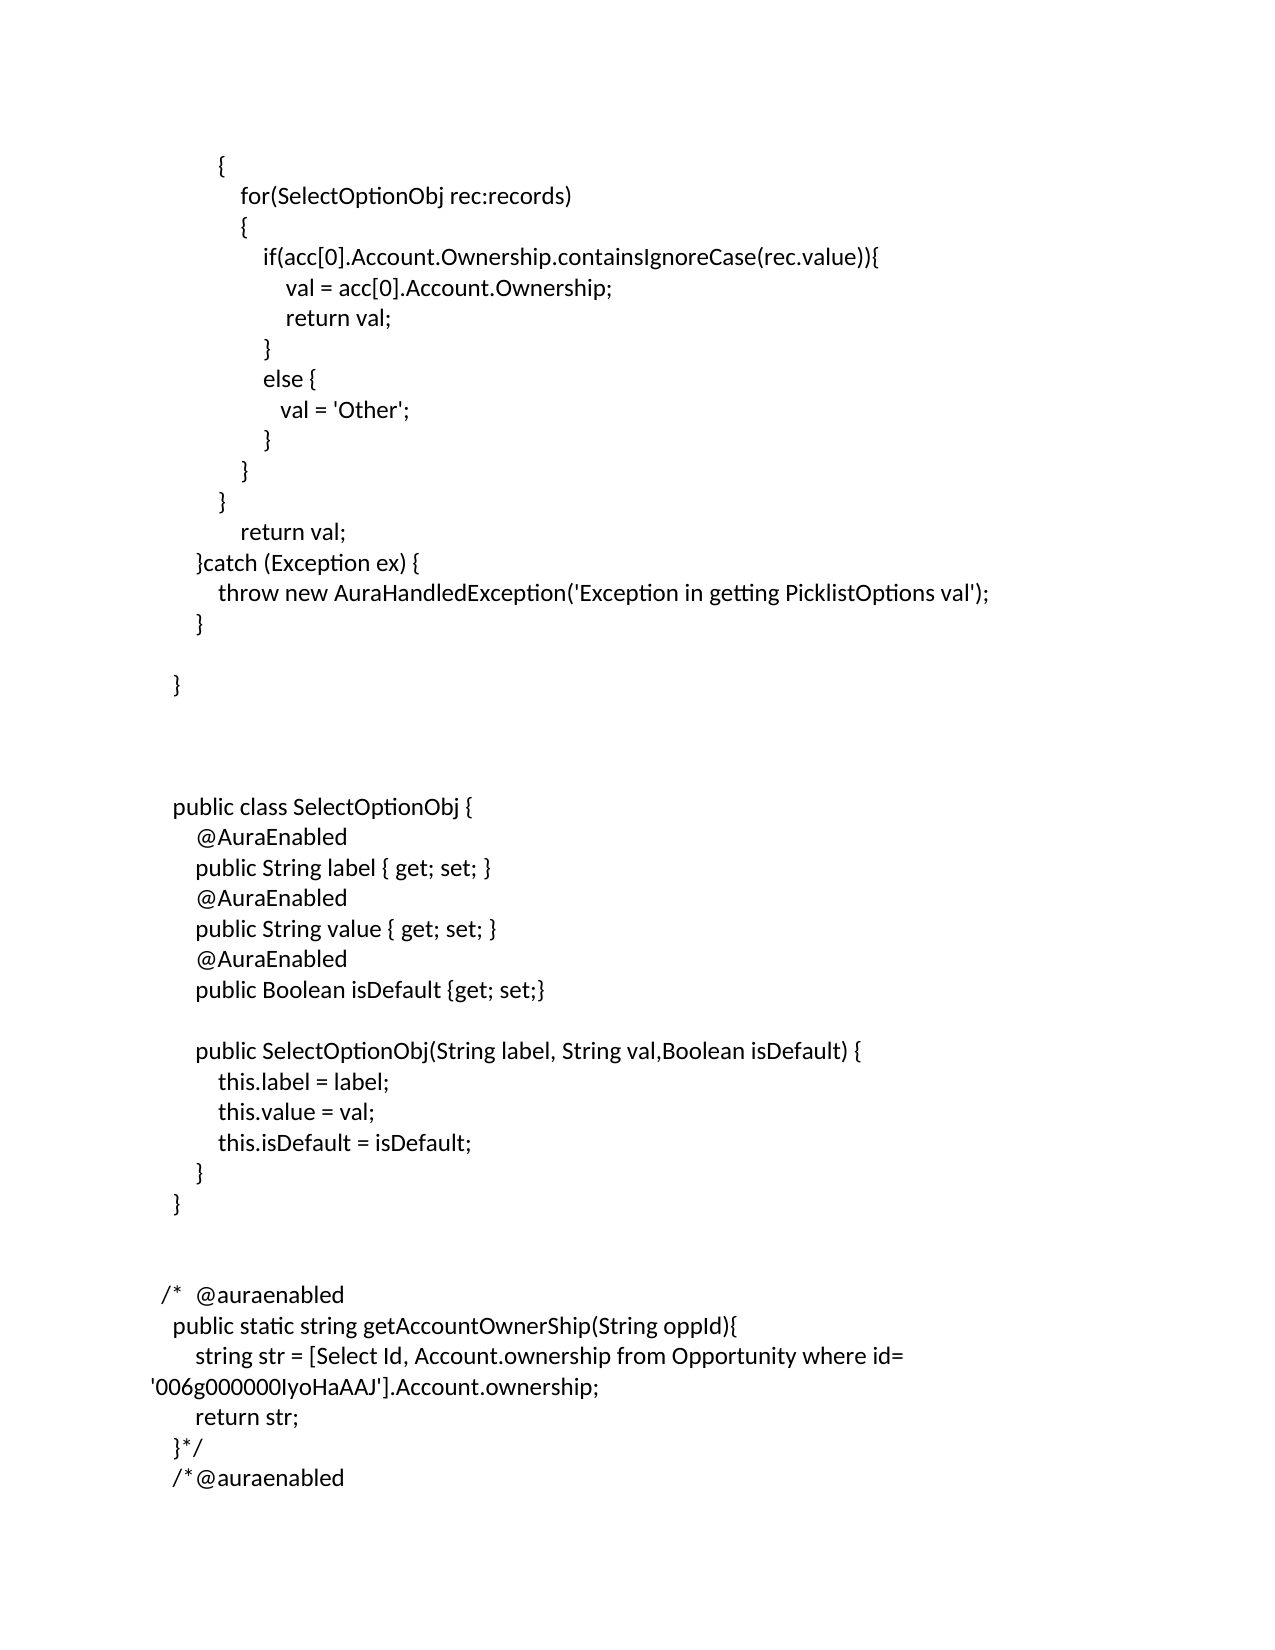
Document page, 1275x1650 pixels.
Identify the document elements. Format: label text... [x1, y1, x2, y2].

text } [150, 333, 1125, 364]
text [150, 1310, 1125, 1340]
text this.value = val; [150, 1096, 1125, 1127]
text public String label { get; set; } [150, 852, 1125, 882]
text this.isDefault = isDefault; [150, 1127, 1125, 1157]
text public String value { get; set; } [150, 913, 1125, 943]
text } [150, 608, 1125, 638]
text } [150, 669, 1125, 699]
text @AuraEnabled [150, 821, 1125, 852]
text }catch (Exception ex) { [150, 547, 1125, 577]
text } [150, 1188, 1125, 1218]
text } [150, 1157, 1125, 1188]
text } [150, 455, 1125, 486]
text return str; [150, 1401, 1125, 1432]
text if(acc[0].Account.Ownership.containsIgnoreCase(rec.value)){ [150, 242, 1125, 272]
text }*/ [150, 1432, 1125, 1462]
text val = 'Other'; [150, 394, 1125, 425]
text public Boolean isDefault {get; set;} [150, 974, 1125, 1004]
text { [150, 150, 1125, 181]
text { [150, 211, 1125, 242]
text return val; [150, 516, 1125, 547]
text val = acc[0].Account.Ownership; [150, 272, 1125, 303]
text /* @auraenabled [150, 1279, 1125, 1310]
text /*@auraenabled [150, 1462, 1125, 1493]
text else { [150, 364, 1125, 394]
text } [150, 425, 1125, 455]
text return val; [150, 303, 1125, 333]
text string str = [Select Id, Account.ownership from Opportunity where id= '006g000000IyoHaAAJ'].Account.ownership; [150, 1340, 1125, 1401]
text @AuraEnabled [150, 943, 1125, 974]
text @AuraEnabled [150, 882, 1125, 913]
text public class SelectOptionObj { [150, 791, 1125, 821]
text this.label = label; [150, 1066, 1125, 1096]
text for(SelectOptionObj rec:records) [150, 181, 1125, 211]
text } [150, 486, 1125, 516]
text throw new AuraHandledException('Exception in getting PicklistOptions val'); [150, 577, 1125, 608]
text public SelectOptionObj(String label, String val,Boolean isDefault) { [150, 1035, 1125, 1066]
